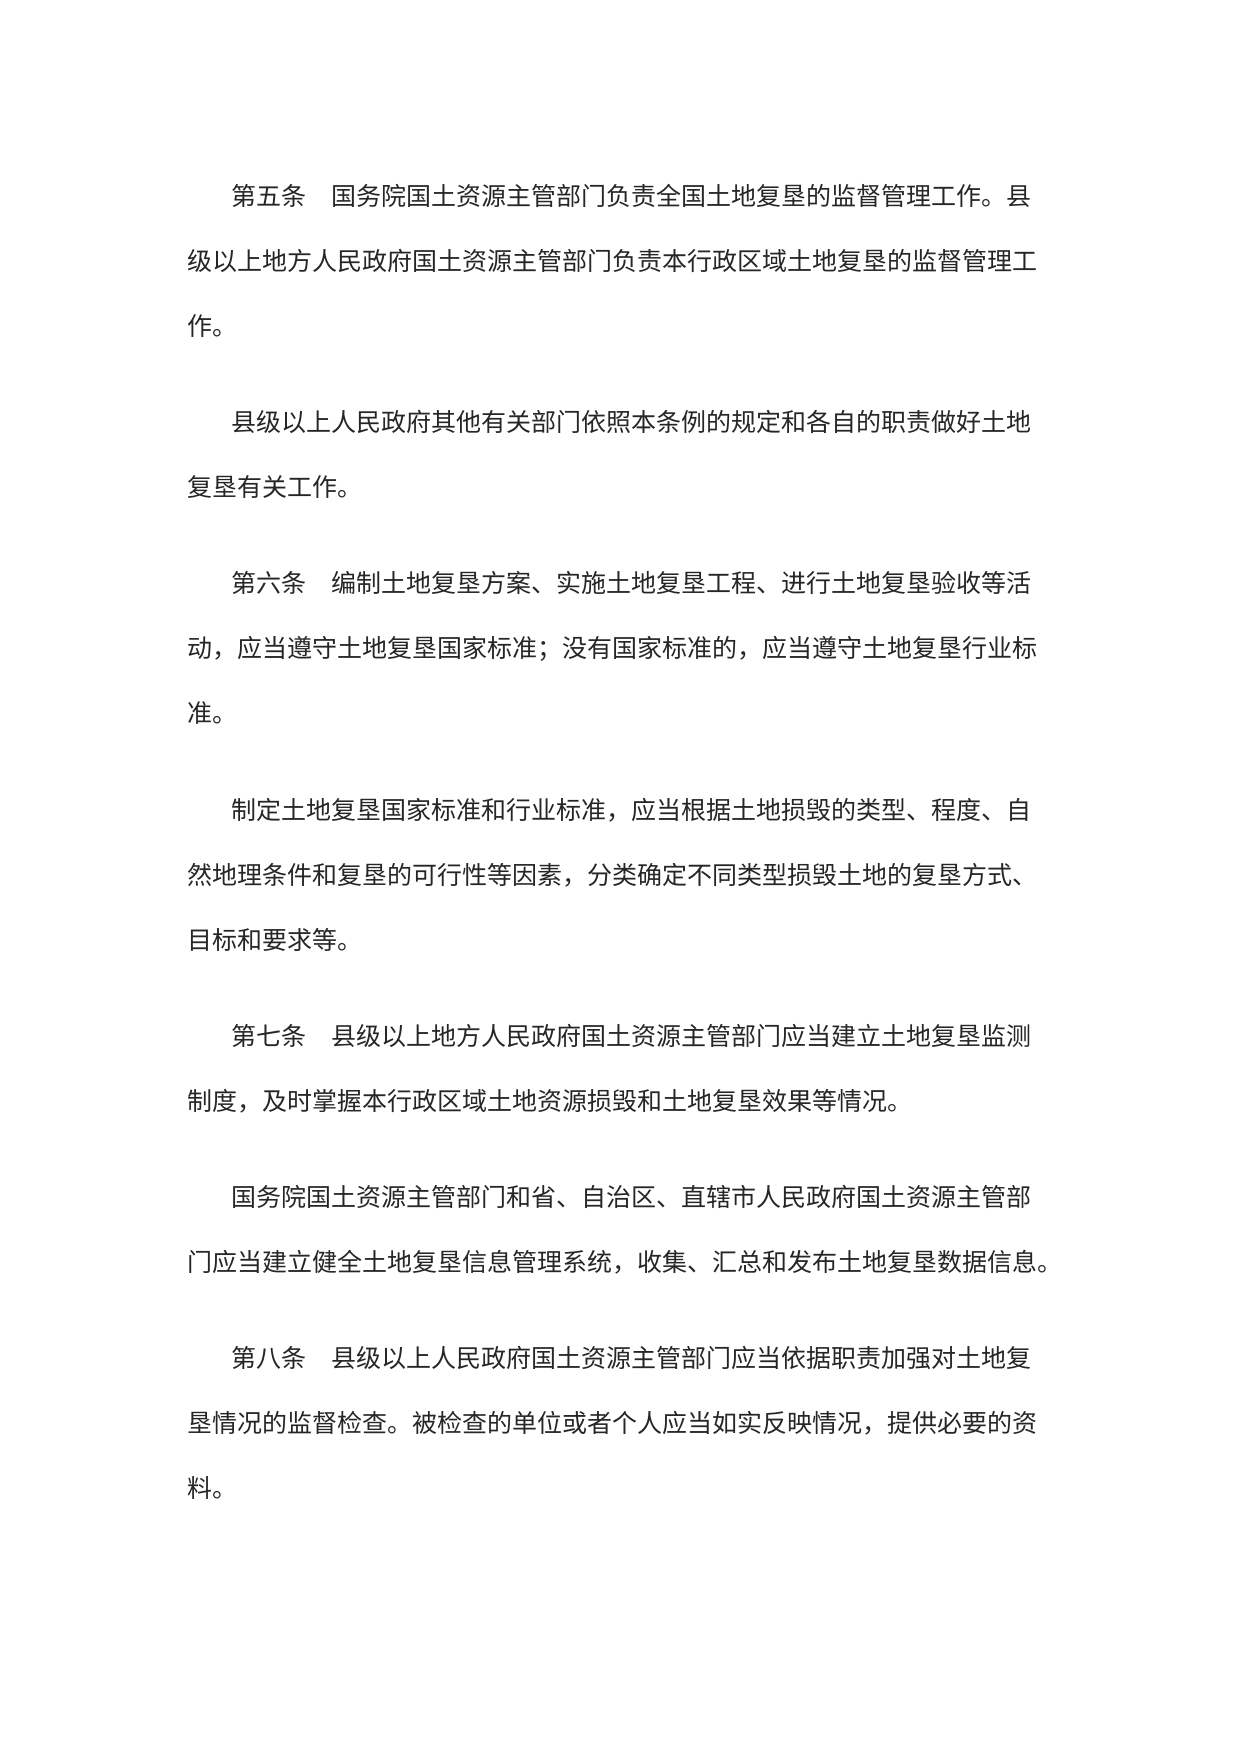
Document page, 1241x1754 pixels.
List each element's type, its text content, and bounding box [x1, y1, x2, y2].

text 第五条 国务院国土资源主管部门负责全国土地复垦的监督管理工作。县级以上地方人民政府国土资源主管部门负责本行政区域土地复垦的监督管理工作。 [187, 162, 1053, 357]
text 国务院国土资源主管部门和省、自治区、直辖市人民政府国土资源主管部门应当建立健全土地复垦信息管理系统，收集、汇总和发布土地复垦数据信息。 [187, 1163, 1053, 1293]
text 第八条 县级以上人民政府国土资源主管部门应当依据职责加强对土地复垦情况的监督检查。被检查的单位或者个人应当如实反映情况，提供必要的资料。 [187, 1324, 1053, 1519]
text 第七条 县级以上地方人民政府国土资源主管部门应当建立土地复垦监测制度，及时掌握本行政区域土地资源损毁和土地复垦效果等情况。 [187, 1002, 1053, 1132]
text 县级以上人民政府其他有关部门依照本条例的规定和各自的职责做好土地复垦有关工作。 [187, 388, 1053, 518]
text 制定土地复垦国家标准和行业标准，应当根据土地损毁的类型、程度、自然地理条件和复垦的可行性等因素，分类确定不同类型损毁土地的复垦方式、目标和要求等。 [187, 776, 1053, 971]
text 第六条 编制土地复垦方案、实施土地复垦工程、进行土地复垦验收等活动，应当遵守土地复垦国家标准；没有国家标准的，应当遵守土地复垦行业标准。 [187, 549, 1053, 744]
